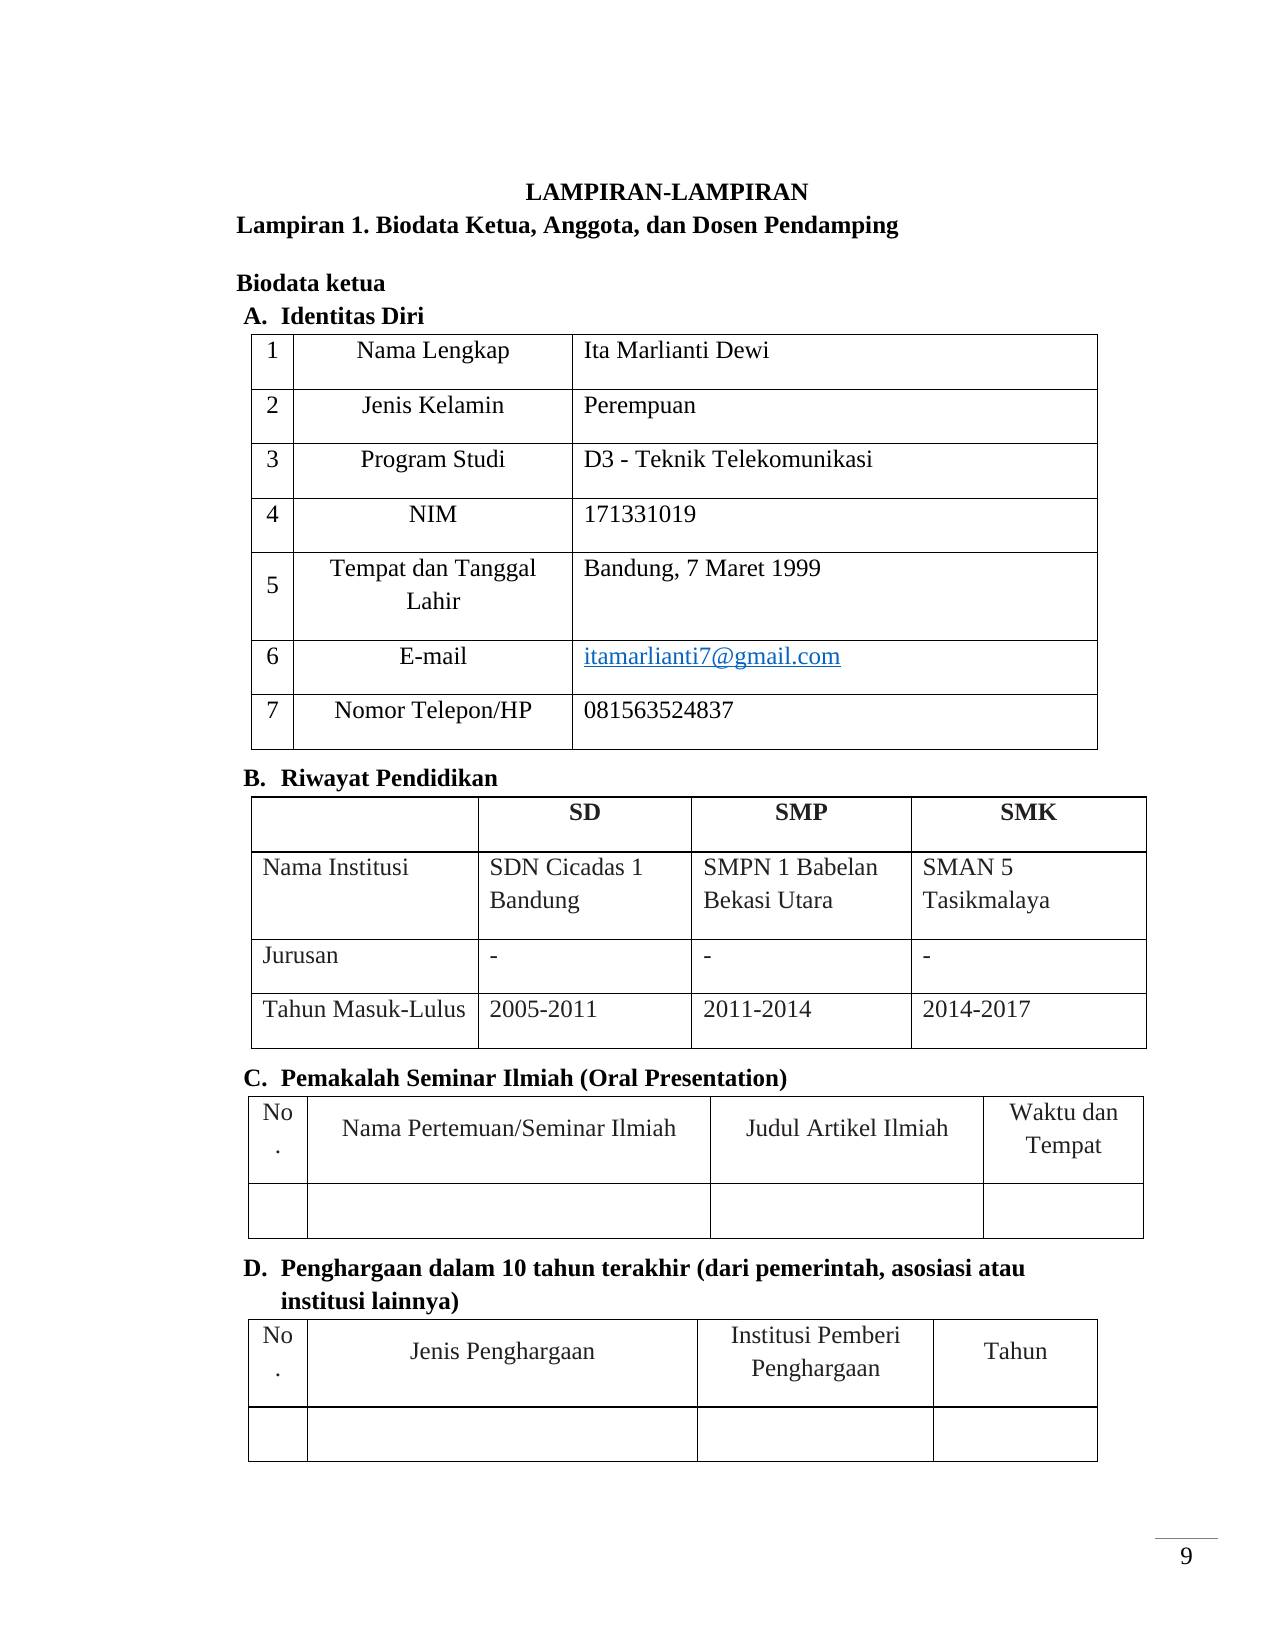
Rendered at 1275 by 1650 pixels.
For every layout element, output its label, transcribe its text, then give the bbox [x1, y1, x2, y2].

table_cell 081563524837 [573, 695, 1097, 749]
table_cell [249, 1184, 307, 1238]
table_cell 5 [252, 553, 293, 640]
table_cell 2014-2017 [912, 994, 1146, 1048]
subtitle Lampiran 1. Biodata Ketua, Anggota, dan Dosen Pendamping [236, 210, 1098, 239]
table_header No. [249, 1320, 307, 1406]
table_cell - [692, 940, 911, 993]
table_header Jenis Penghargaan [308, 1320, 697, 1406]
table_cell Bandung, 7 Maret 1999 [573, 553, 1097, 640]
table_header Ita Marlianti Dewi [573, 335, 1097, 389]
table_cell [698, 1408, 933, 1461]
table_header 1 [252, 335, 293, 389]
table_cell 171331019 [573, 499, 1097, 552]
table_cell SMPN 1 Babelan Bekasi Utara [692, 853, 911, 939]
table_cell [308, 1184, 710, 1238]
table_cell - [912, 940, 1146, 993]
table_cell 2005-2011 [479, 994, 691, 1048]
table_cell E-mail [294, 641, 572, 694]
table_cell Program Studi [294, 444, 572, 498]
table_cell Tempat dan Tanggal Lahir [294, 553, 572, 640]
table_header No. [249, 1097, 307, 1183]
table_cell - [479, 940, 691, 993]
table_cell [249, 1408, 307, 1461]
table_header Nama Lengkap [294, 335, 572, 389]
table_header SD [479, 798, 691, 851]
table_cell Jenis Kelamin [294, 390, 572, 443]
list Identitas Diri [243, 301, 1098, 330]
table_cell itamarlianti7@gmail.com [573, 641, 1097, 694]
table_header Tahun [934, 1320, 1097, 1406]
table_cell Tahun Masuk-Lulus [252, 994, 478, 1048]
table_header Waktu dan Tempat [984, 1097, 1143, 1183]
table_cell [308, 1408, 697, 1461]
table_cell SMAN 5 Tasikmalaya [912, 853, 1146, 939]
table_header [252, 798, 478, 851]
table_cell Nama Institusi [252, 853, 478, 939]
table_cell SDN Cicadas 1 Bandung [479, 853, 691, 939]
table_cell 4 [252, 499, 293, 552]
table_cell 2011-2014 [692, 994, 911, 1048]
table_header Institusi Pemberi Penghargaan [698, 1320, 933, 1406]
text Biodata ketua [236, 268, 1098, 297]
list Riwayat Pendidikan [243, 763, 1098, 792]
table_cell Perempuan [573, 390, 1097, 443]
table_header SMK [912, 798, 1146, 851]
table_cell [934, 1408, 1097, 1461]
list Penghargaan dalam 10 tahun terakhir (dari pemerintah, asosiasi atau institusi lainnya) [243, 1253, 1098, 1314]
table_cell [984, 1184, 1143, 1238]
subtitle LAMPIRAN-LAMPIRAN [236, 177, 1098, 206]
table_cell Nomor Telepon/HP [294, 695, 572, 749]
table_cell 7 [252, 695, 293, 749]
table_cell NIM [294, 499, 572, 552]
table_header Judul Artikel Ilmiah [711, 1097, 983, 1183]
table_cell 3 [252, 444, 293, 498]
table_cell Jurusan [252, 940, 478, 993]
table_cell 6 [252, 641, 293, 694]
list Pemakalah Seminar Ilmiah (Oral Presentation) [243, 1063, 1098, 1091]
table_header Nama Pertemuan/Seminar Ilmiah [308, 1097, 710, 1183]
table_header SMP [692, 798, 911, 851]
table_cell [711, 1184, 983, 1238]
table_cell D3 - Teknik Telekomunikasi [573, 444, 1097, 498]
table_cell 2 [252, 390, 293, 443]
